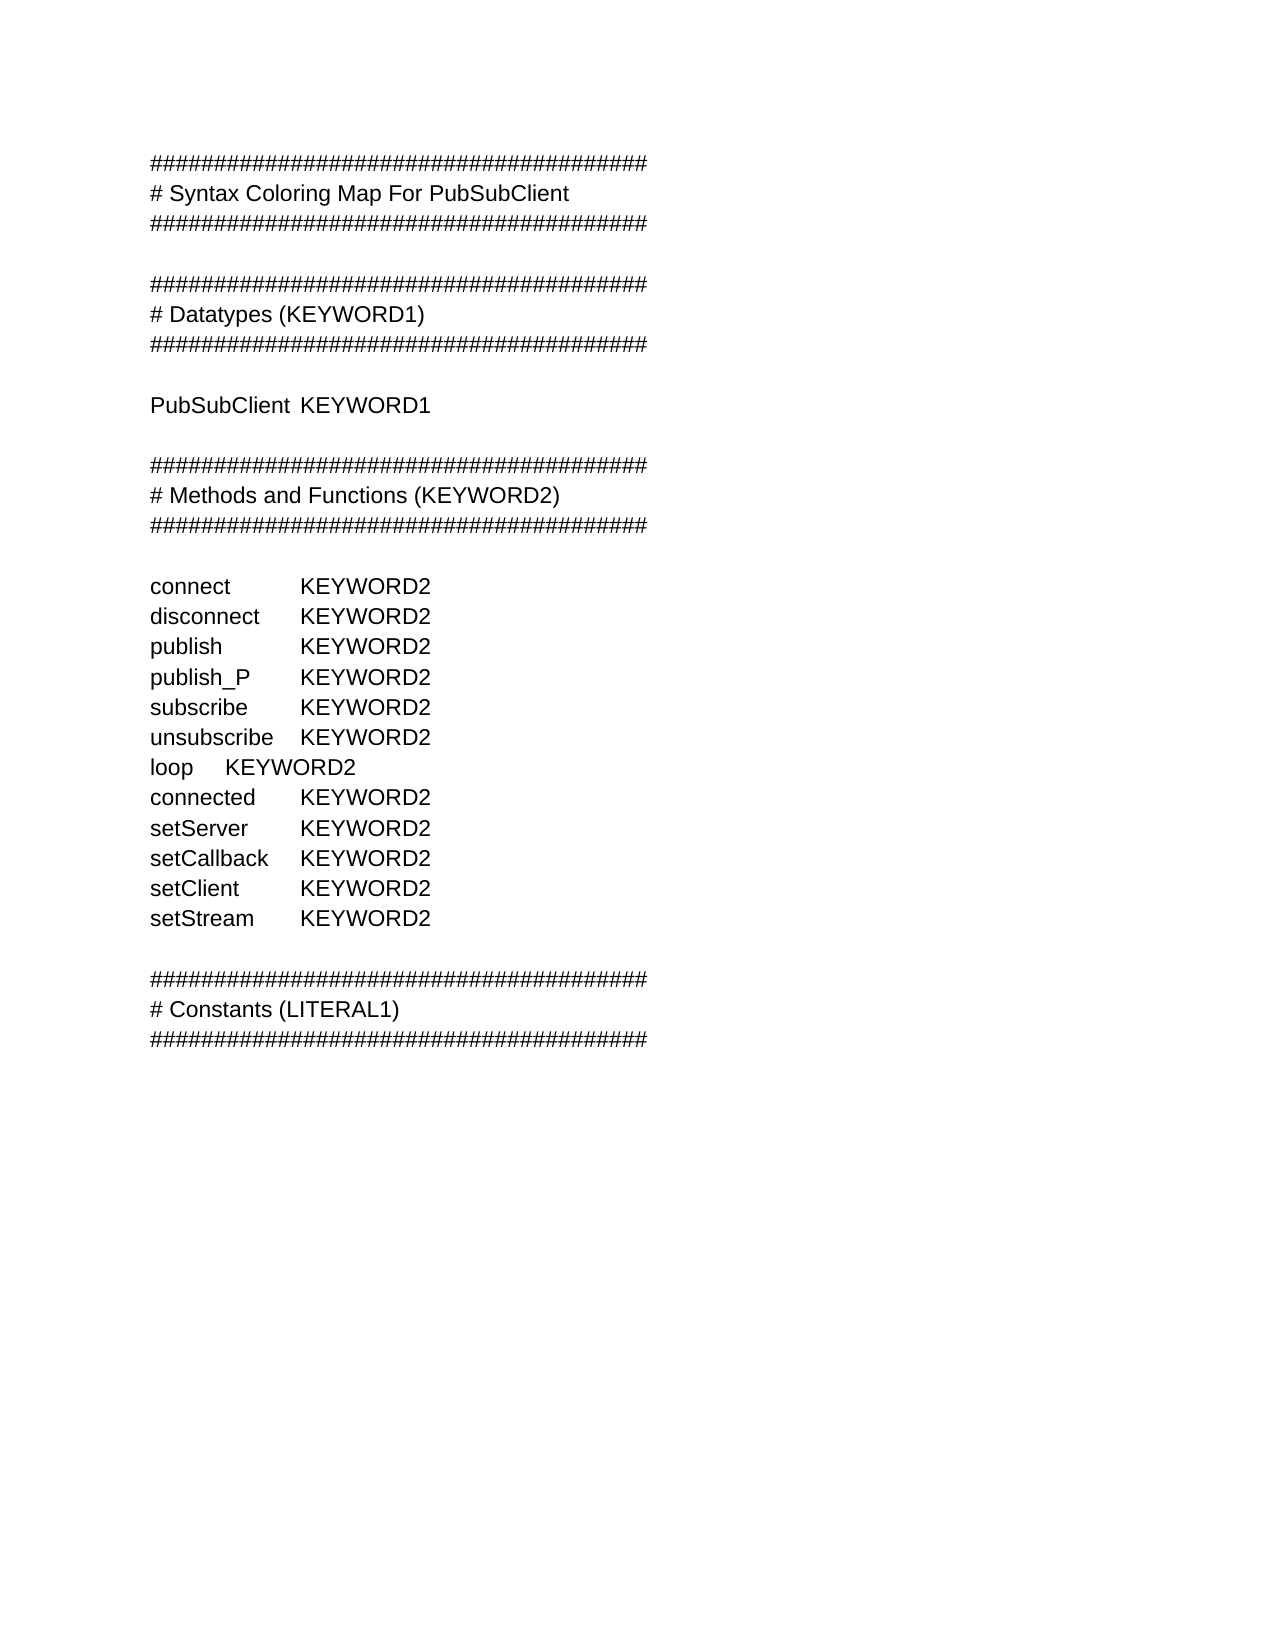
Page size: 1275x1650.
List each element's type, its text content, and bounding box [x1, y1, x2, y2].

text setClient KEYWORD2 [150, 875, 1125, 901]
text connect KEYWORD2 [150, 573, 1125, 599]
text publish KEYWORD2 [150, 633, 1125, 660]
text ####################################### [150, 1026, 1125, 1052]
text # Datatypes (KEYWORD1) [150, 301, 1125, 327]
text # Constants (LITERAL1) [150, 996, 1125, 1022]
text ####################################### [150, 966, 1125, 992]
text unsubscribe KEYWORD2 [150, 724, 1125, 750]
text # Methods and Functions (KEYWORD2) [150, 482, 1125, 509]
text PubSubClient KEYWORD1 [150, 392, 1125, 418]
text setServer KEYWORD2 [150, 814, 1125, 841]
text ####################################### [150, 271, 1125, 297]
text ####################################### [150, 210, 1125, 237]
text loop KEYWORD2 [150, 754, 1125, 781]
text ####################################### [150, 512, 1125, 539]
text setStream KEYWORD2 [150, 905, 1125, 932]
text connected KEYWORD2 [150, 784, 1125, 811]
text setCallback KEYWORD2 [150, 845, 1125, 871]
text publish_P KEYWORD2 [150, 663, 1125, 690]
text # Syntax Coloring Map For PubSubClient [150, 180, 1125, 207]
text ####################################### [150, 452, 1125, 478]
text ####################################### [150, 331, 1125, 358]
text subscribe KEYWORD2 [150, 694, 1125, 720]
text ####################################### [150, 150, 1125, 176]
text disconnect KEYWORD2 [150, 603, 1125, 629]
